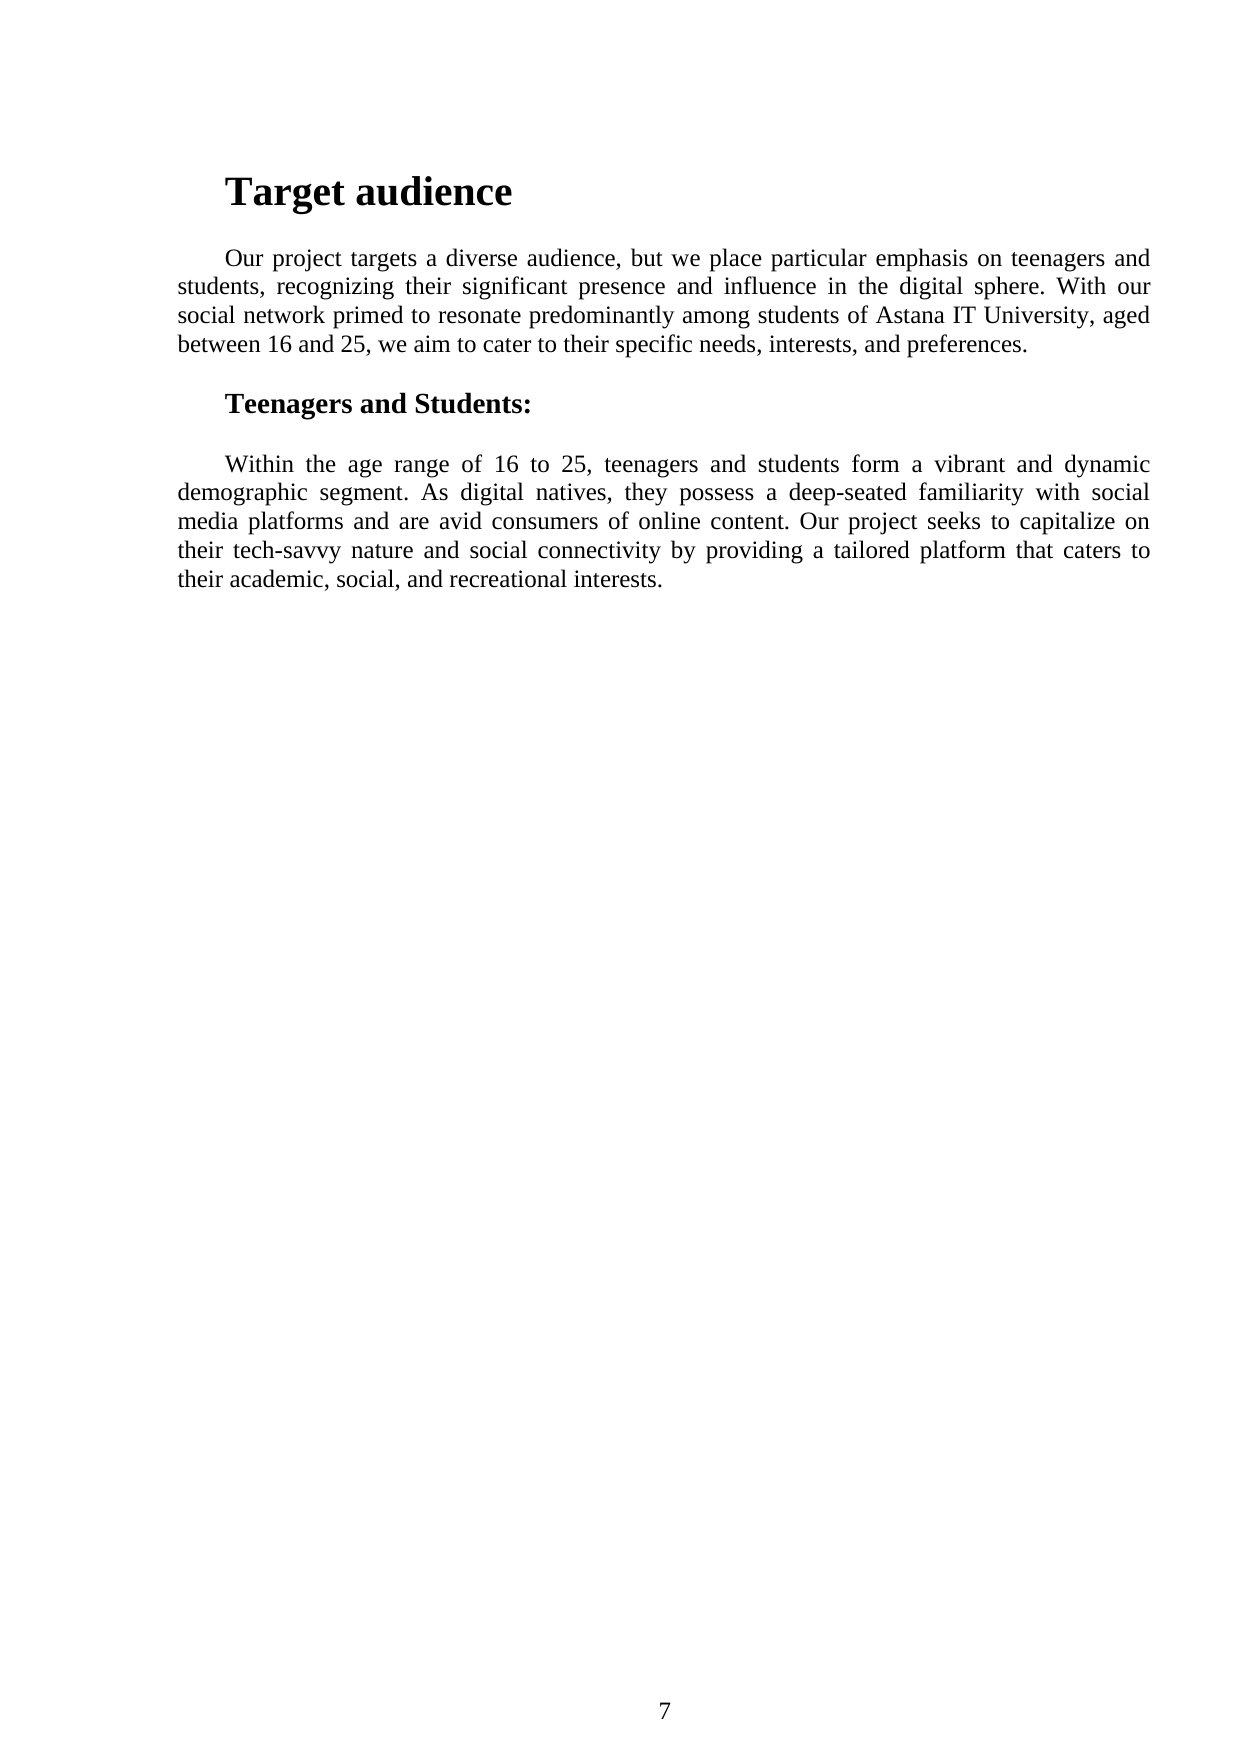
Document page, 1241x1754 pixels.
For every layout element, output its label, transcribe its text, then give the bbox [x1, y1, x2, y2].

text Teenagers and Students: [177, 386, 1152, 420]
text Target audience [177, 166, 1152, 214]
text Our project targets a diverse audience, but we place particular emphasis on teenagers and students, recognizing their significant presence and influence in the digital sphere. With our social network primed to resonate predominantly among students of Astana IT University, aged between 16 and 25, we aim to cater to their specific needs, interests, and preferences. [177, 243, 1152, 358]
text Within the age range of 16 to 25, teenagers and students form a vibrant and dynamic demographic segment. As digital natives, they possess a deep-seated familiarity with social media platforms and are avid consumers of online content. Our project seeks to capitalize on their tech-savvy nature and social connectivity by providing a tailored platform that caters to their academic, social, and recreational interests. [177, 449, 1152, 592]
